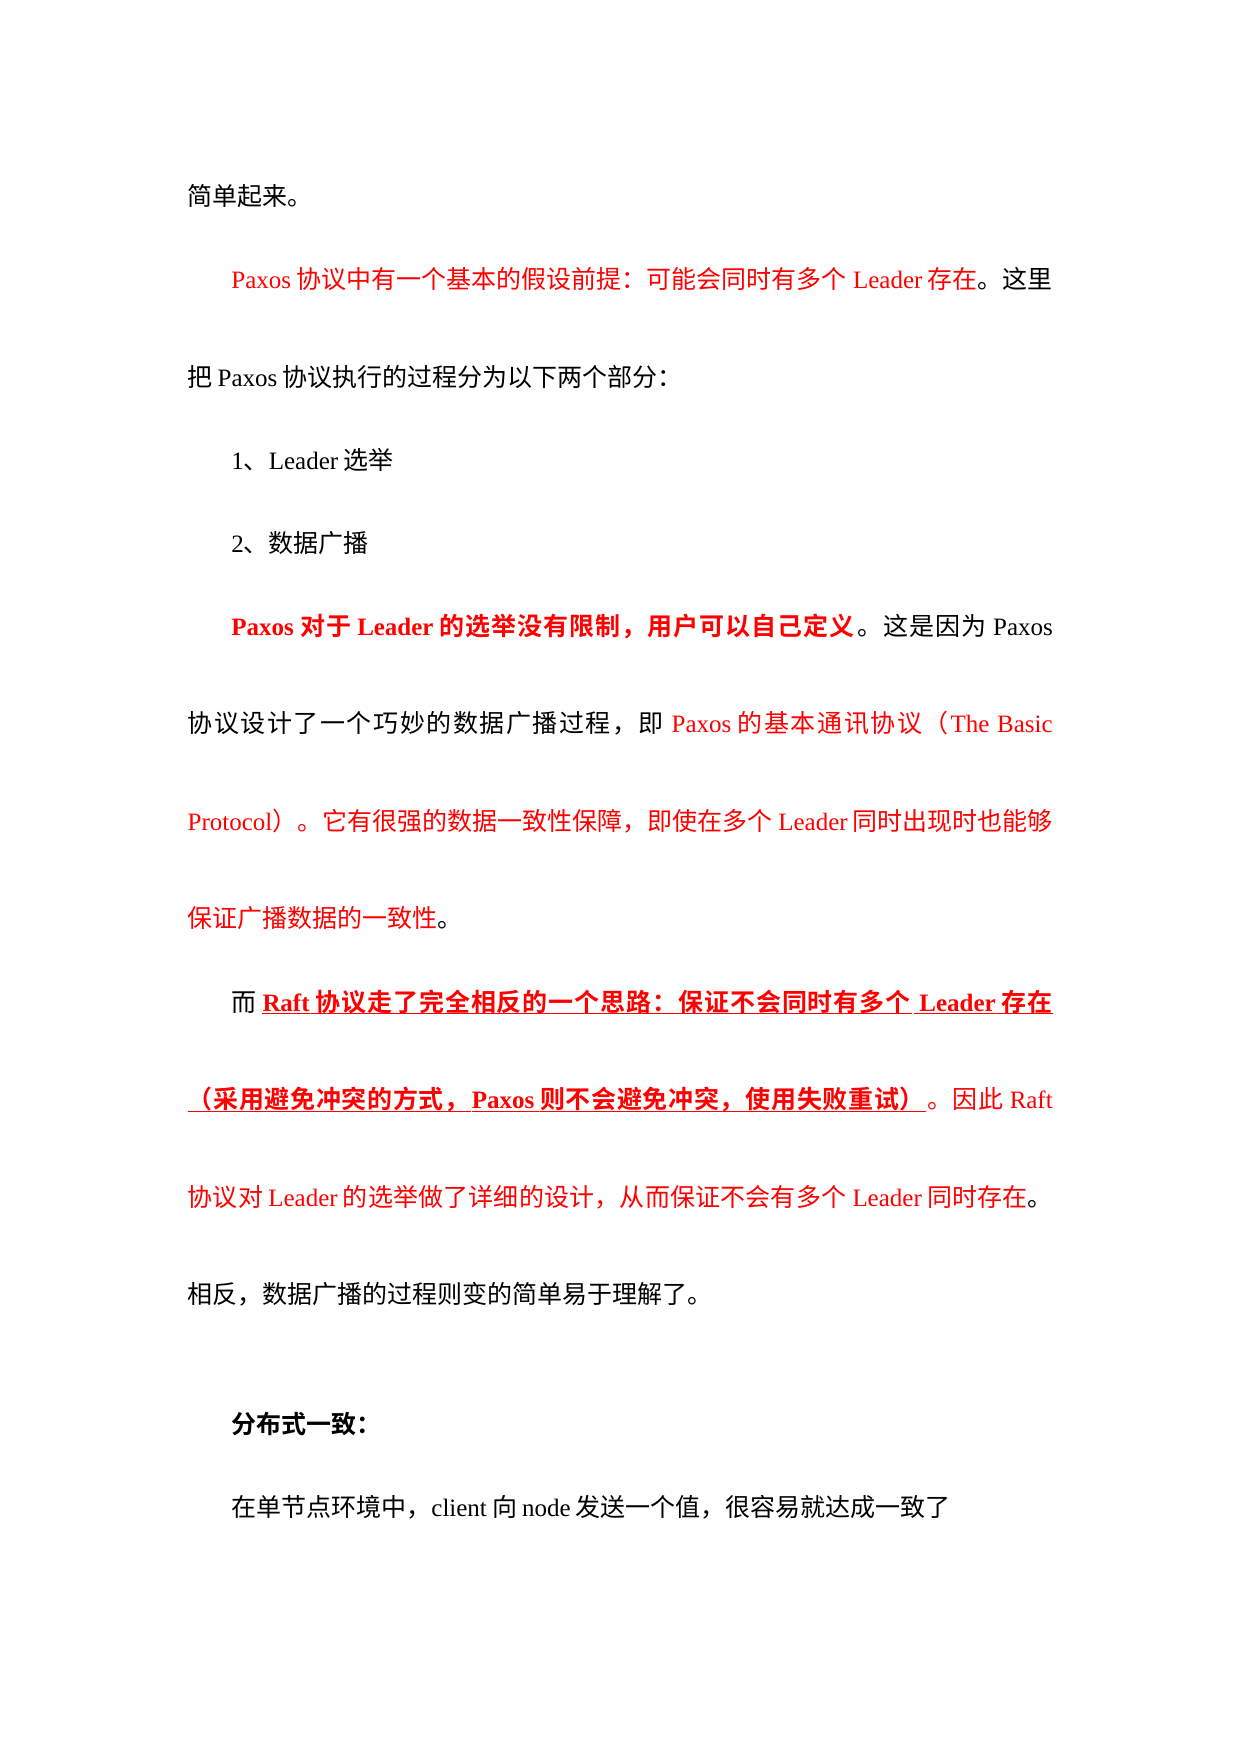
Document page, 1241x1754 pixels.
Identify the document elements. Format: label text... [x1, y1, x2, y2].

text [187, 162, 1053, 227]
list Leader选举 [187, 426, 1053, 491]
text 分布式一致： [187, 1390, 1053, 1455]
text Paxos对于Leader的选举没有限制，用户可以自己定义。这是因为Paxos协议设计了一个巧妙的数据广播过程，即Paxos的基本通讯协议（The Basic Protocol）。它有很强的数据一致性保障，即使在多个Leader同时出现时也能够保证广播数据的一致性。 [187, 592, 1053, 949]
list 数据广播 [187, 509, 1053, 574]
text 在单节点环境中，client向node发送一个值，很容易就达成一致了 [187, 1473, 1053, 1538]
text Paxos协议中有一个基本的假设前提：可能会同时有多个Leader存在。这里把Paxos协议执行的过程分为以下两个部分： [187, 245, 1053, 408]
text 而Raft协议走了完全相反的一个思路：保证不会同时有多个Leader存在（采用避免冲突的方式，Paxos则不会避免冲突，使用失败重试）。因此Raft协议对Leader的选举做了详细的设计，从而保证不会有多个Leader同时存在。相反，数据广播的过程则变的简单易于理解了。 [187, 968, 1053, 1325]
